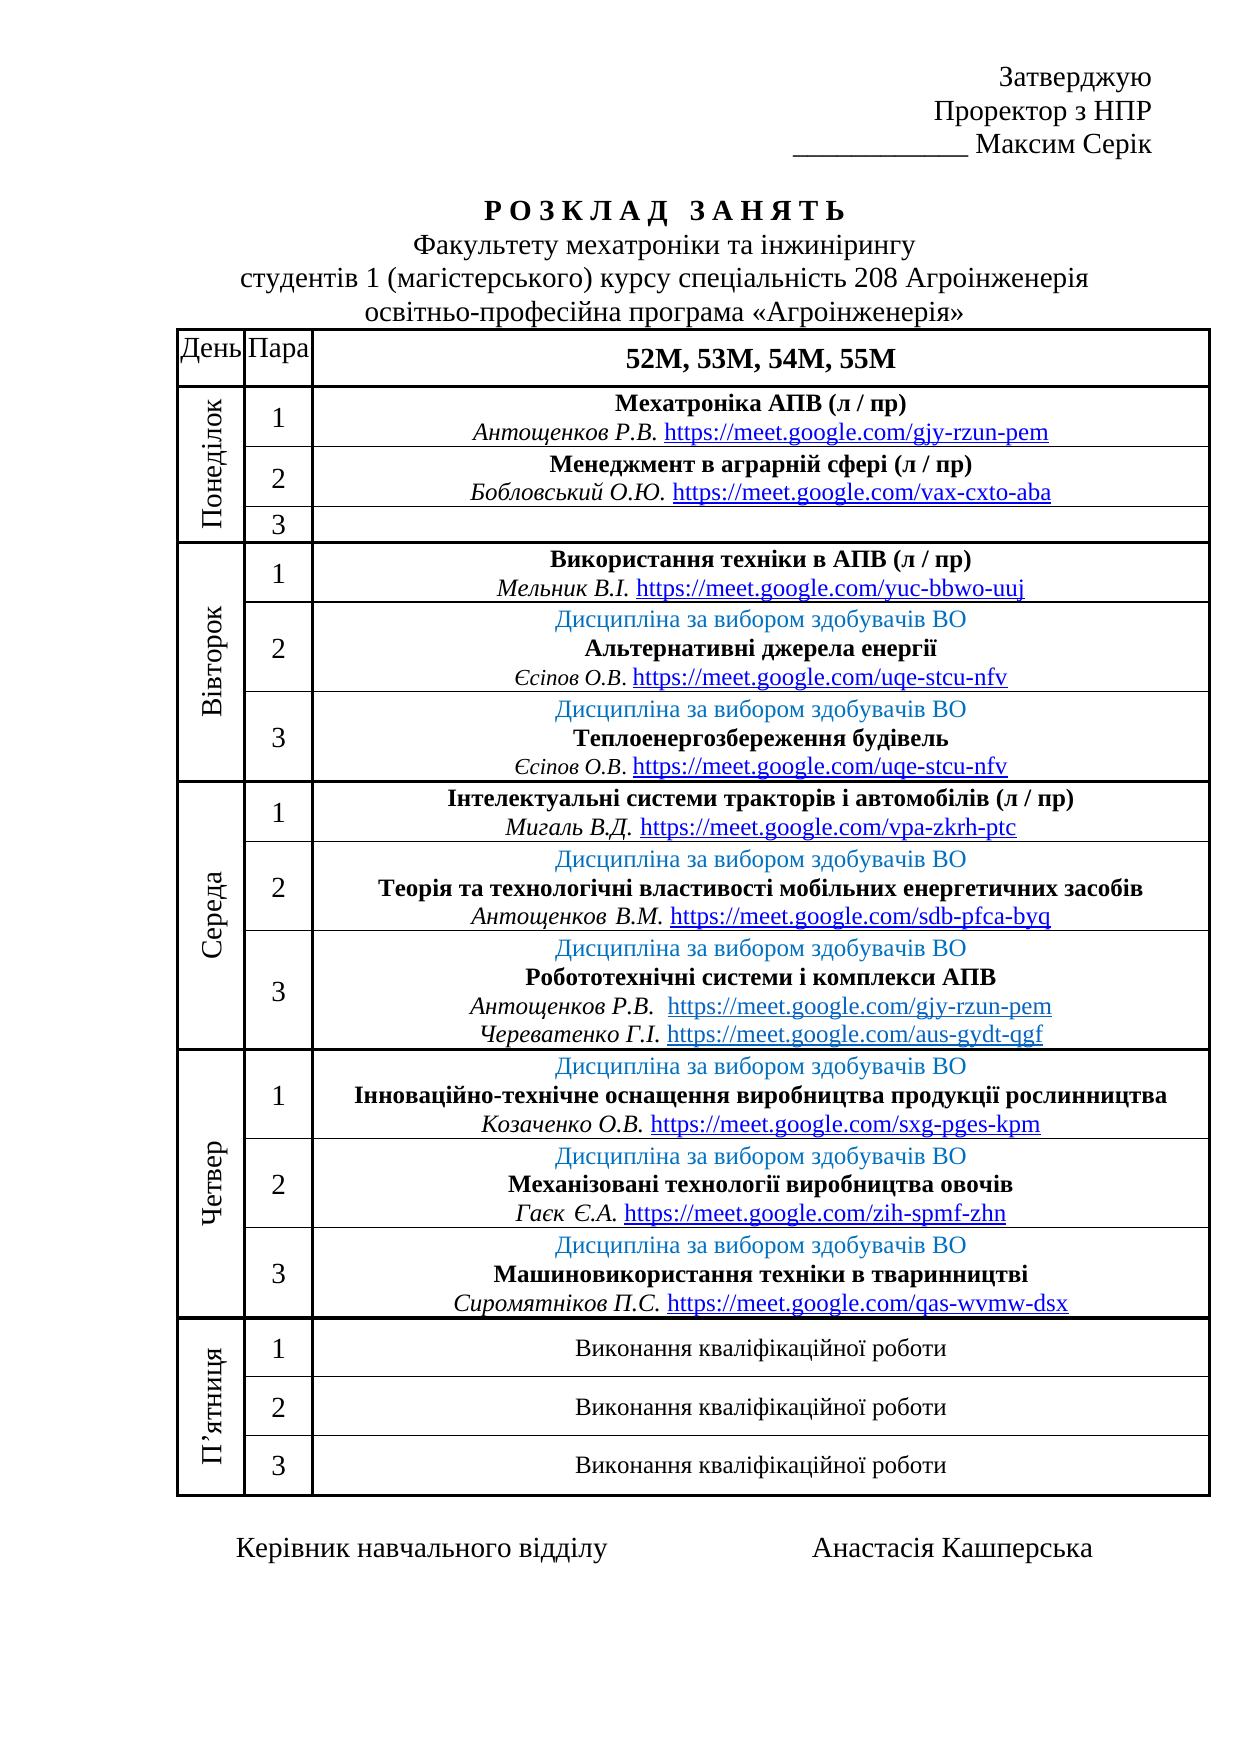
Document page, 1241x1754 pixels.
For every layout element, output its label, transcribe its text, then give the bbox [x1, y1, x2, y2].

table_cell 2 [246, 603, 311, 691]
text студентів 1 (магістерського) курсу спеціальність 208 Агроінженерія [177, 260, 1152, 294]
table_cell [314, 507, 1208, 541]
table_cell Виконання кваліфікаційної роботи [314, 1320, 1208, 1376]
text Р О З К Л А Д З А Н Я Т Ь [177, 193, 1152, 227]
table_cell Дисципліна за вибором здобувачів ВО Механізовані технології виробництва овочів Гаєк Є.А. https://meet.google.com/zih-spmf-zhn [314, 1139, 1208, 1227]
text Проректор з НПР [177, 93, 1152, 126]
table_cell Менеджмент в аграрній сфері (л / пр) Бобловський О.Ю. https://meet.google.com/vax-cxto-aba [314, 447, 1208, 506]
table_cell 3 [246, 1436, 311, 1494]
text Керівник навчального відділу Анастасія Кашперська [177, 1530, 1152, 1564]
table_cell Дисципліна за вибором здобувачів ВО Робототехнічні системи і комплекси АПВ Антощенков Р.В. https://meet.google.com/gjy-rzun-pem Череватенко Г.І. https://meet.google.com/aus-gydt-qgf [314, 931, 1208, 1048]
table_header 52М, 53М, 54М, 55М [314, 331, 1208, 385]
table_cell Дисципліна за вибором здобувачів ВО Альтернативні джерела енергії Єсіпов О.В. https://meet.google.com/uqe-stcu-nfv [314, 603, 1208, 691]
text Затверджую [177, 59, 1152, 93]
table_cell Використання техніки в АПВ (л / пр) Мельник В.І. https://meet.google.com/yuc-bbwo-uuj [314, 544, 1208, 601]
table_cell 1 [246, 388, 311, 446]
table_cell 2 [246, 1139, 311, 1227]
table_cell 1 [246, 544, 311, 601]
table_cell 1 [246, 783, 311, 841]
table_cell Четвер [179, 1051, 243, 1316]
table_cell Виконання кваліфікаційної роботи [314, 1436, 1208, 1494]
table_cell П’ятниця [179, 1320, 243, 1494]
table_cell 2 [246, 842, 311, 930]
table_cell 2 [246, 1377, 311, 1434]
table_cell 3 [246, 931, 311, 1048]
table_cell 2 [246, 447, 311, 506]
table_cell Дисципліна за вибором здобувачів ВО Теорія та технологічні властивості мобільних енергетичних засобів Антощенков В.М. https://meet.google.com/sdb-pfca-byq [314, 842, 1208, 930]
table_cell Мехатроніка АПВ (л / пр) Антощенков Р.В. https://meet.google.com/gjy-rzun-pem [314, 388, 1208, 446]
table_cell Понеділок [179, 388, 243, 541]
table_cell Середа [179, 783, 243, 1048]
table_cell Дисципліна за вибором здобувачів ВО Теплоенергозбереження будівель Єсіпов О.В. https://meet.google.com/uqe-stcu-nfv [314, 692, 1208, 780]
table_cell 1 [246, 1051, 311, 1138]
table_cell Дисципліна за вибором здобувачів ВО Машиновикористання техніки в тваринництві Сиромятніков П.С. https://meet.google.com/qas-wvmw-dsx [314, 1228, 1208, 1316]
text Факультету мехатроніки та інжинірингу [177, 227, 1152, 260]
table_cell 3 [246, 692, 311, 780]
table_cell Інтелектуальні системи тракторів і автомобілів (л / пр) Мигаль В.Д. https://meet.google.com/vpa-zkrh-ptc [314, 783, 1208, 841]
table_cell Дисципліна за вибором здобувачів ВО Інноваційно-технічне оснащення виробництва продукції рослинництва Козаченко О.В. https://meet.google.com/sxg-pges-kpm [314, 1051, 1208, 1138]
table_cell 3 [246, 1228, 311, 1316]
table_header Пара [246, 331, 311, 385]
table_cell Вівторок [179, 544, 243, 780]
table_cell 1 [246, 1320, 311, 1376]
table_header День [179, 331, 243, 385]
table_cell Виконання кваліфікаційної роботи [314, 1377, 1208, 1434]
text освітньо-професійна програма «Агроінженерія» [177, 294, 1152, 327]
text ____________ Максим Серік [177, 126, 1152, 160]
table_cell 3 [246, 507, 311, 541]
